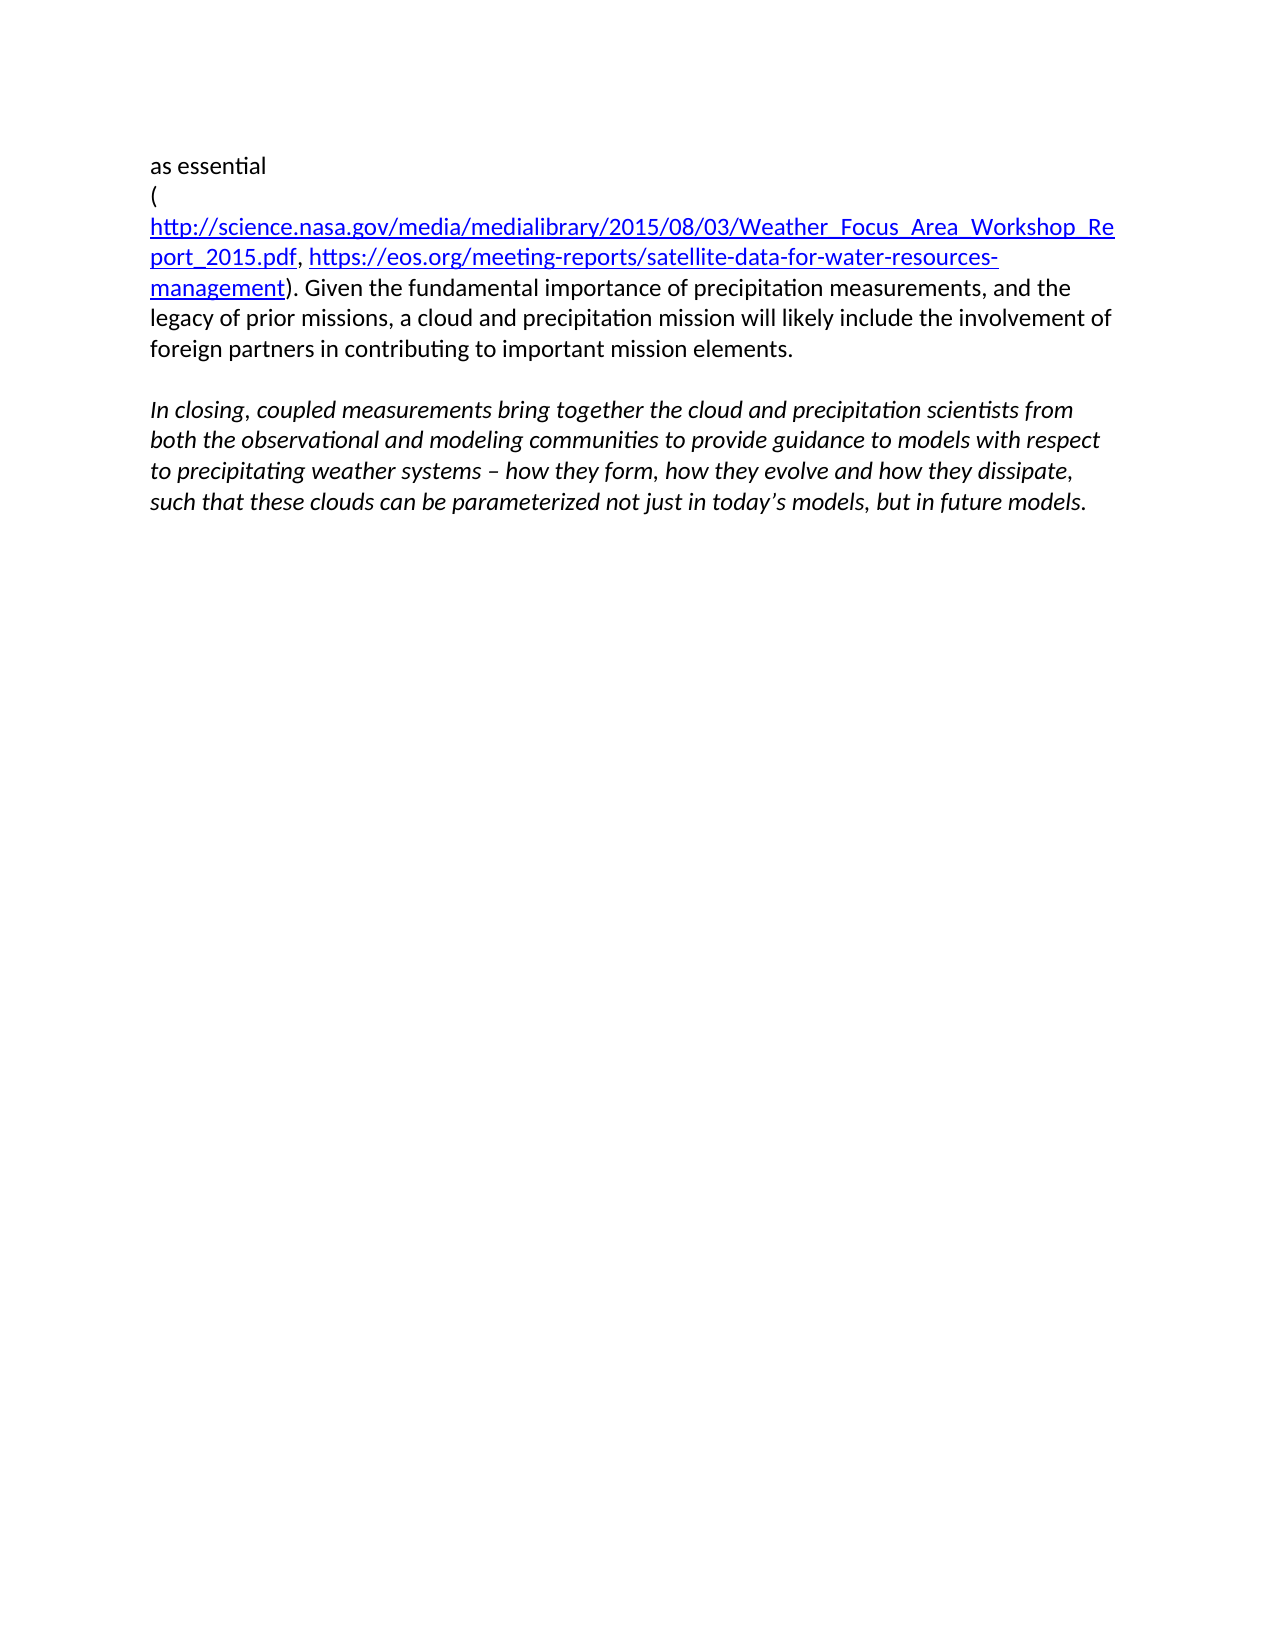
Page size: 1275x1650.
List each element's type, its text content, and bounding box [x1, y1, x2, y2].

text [150, 150, 1125, 364]
text In closing, coupled measurements bring together the cloud and precipitation scientists from both the observational and modeling communities to provide guidance to models with respect to precipitating weather systems – how they form, how they evolve and how they dissipate, such that these clouds can be parameterized not just in today’s models, but in future models. [150, 394, 1125, 516]
